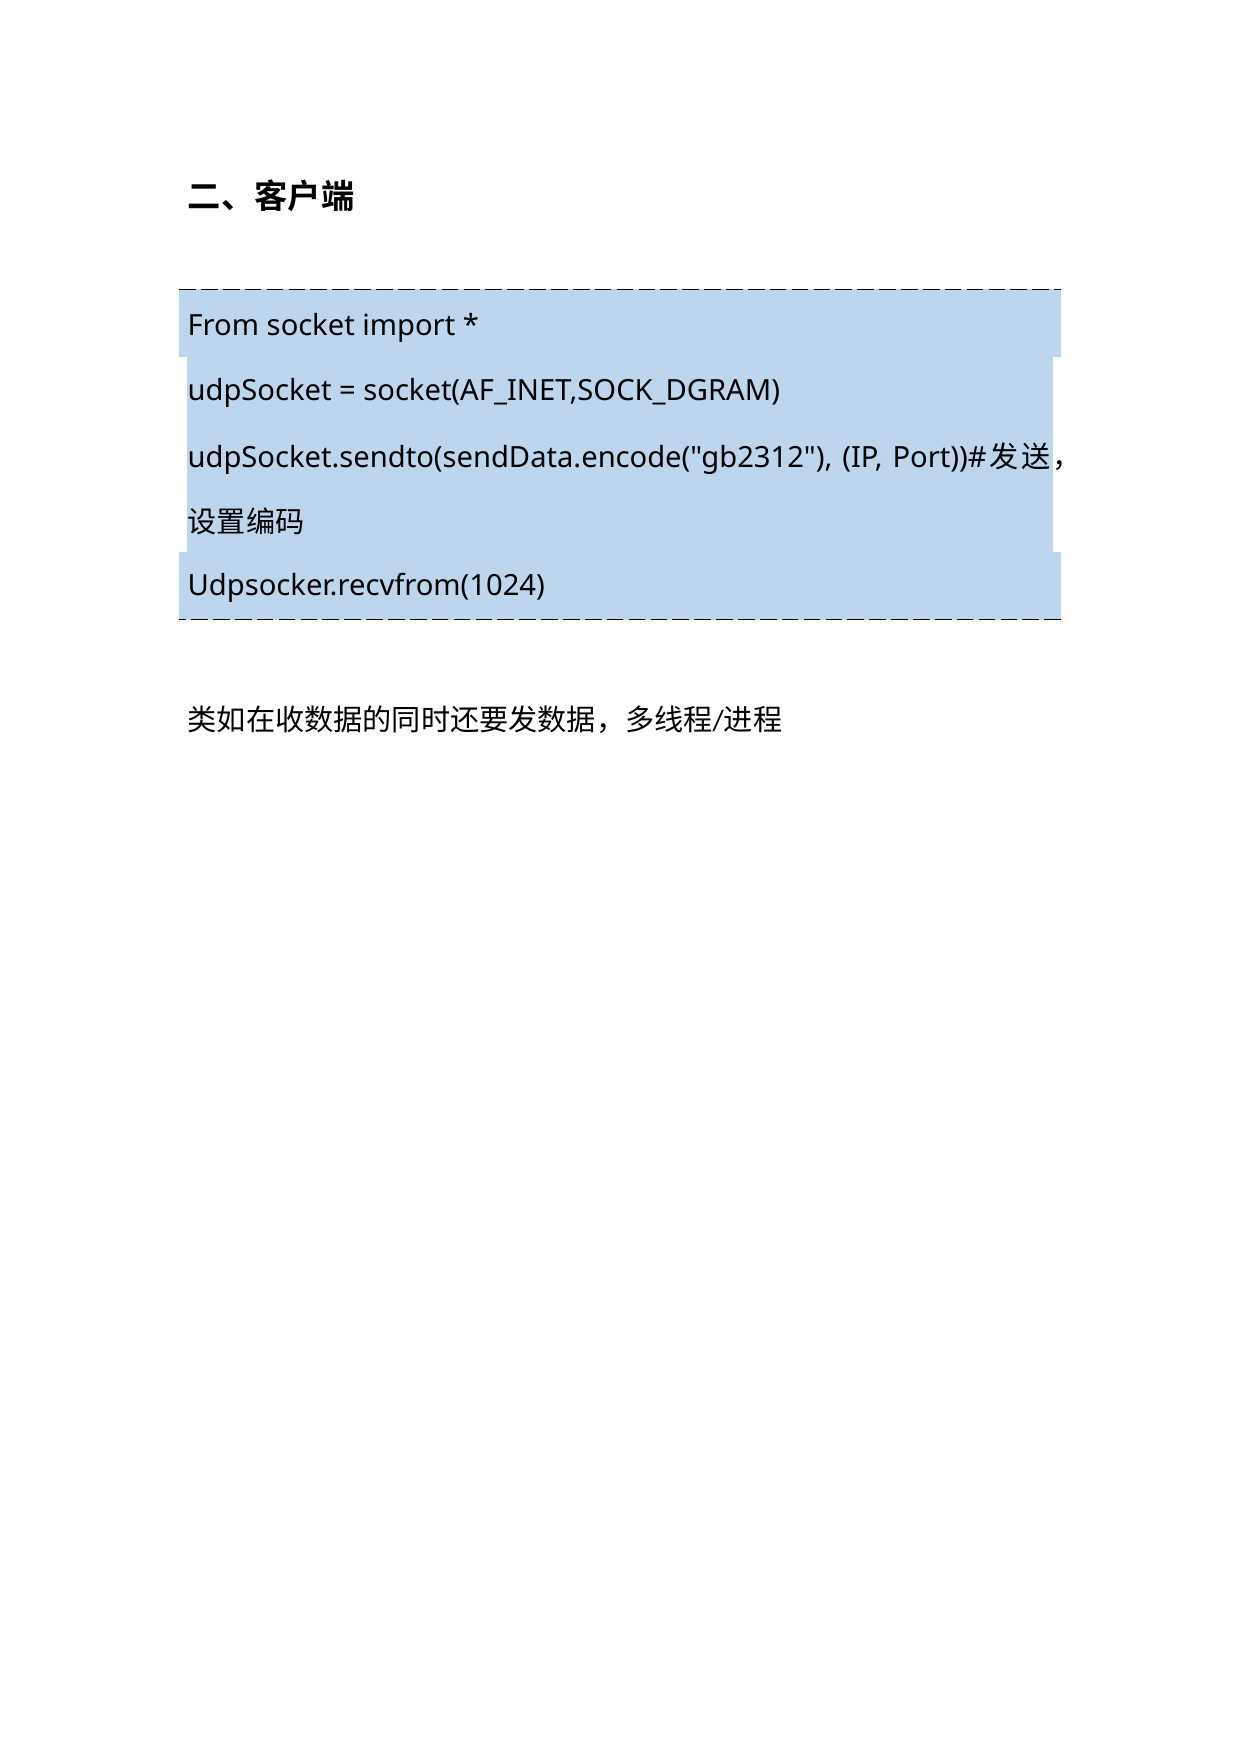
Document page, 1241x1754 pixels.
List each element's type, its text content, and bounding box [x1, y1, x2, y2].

text udpSocket = socket(AF_INET,SOCK_DGRAM) [187, 357, 1053, 422]
subtitle 客户端 [187, 162, 1053, 227]
text Udpsocker.recvfrom(1024) [179, 549, 1061, 620]
text 类如在收数据的同时还要发数据，多线程/进程 [187, 685, 1053, 750]
text udpSocket.sendto(sendData.encode("gb2312"), (IP, Port))#发送，设置编码 [187, 422, 1053, 549]
text From socket import * [179, 289, 1061, 357]
